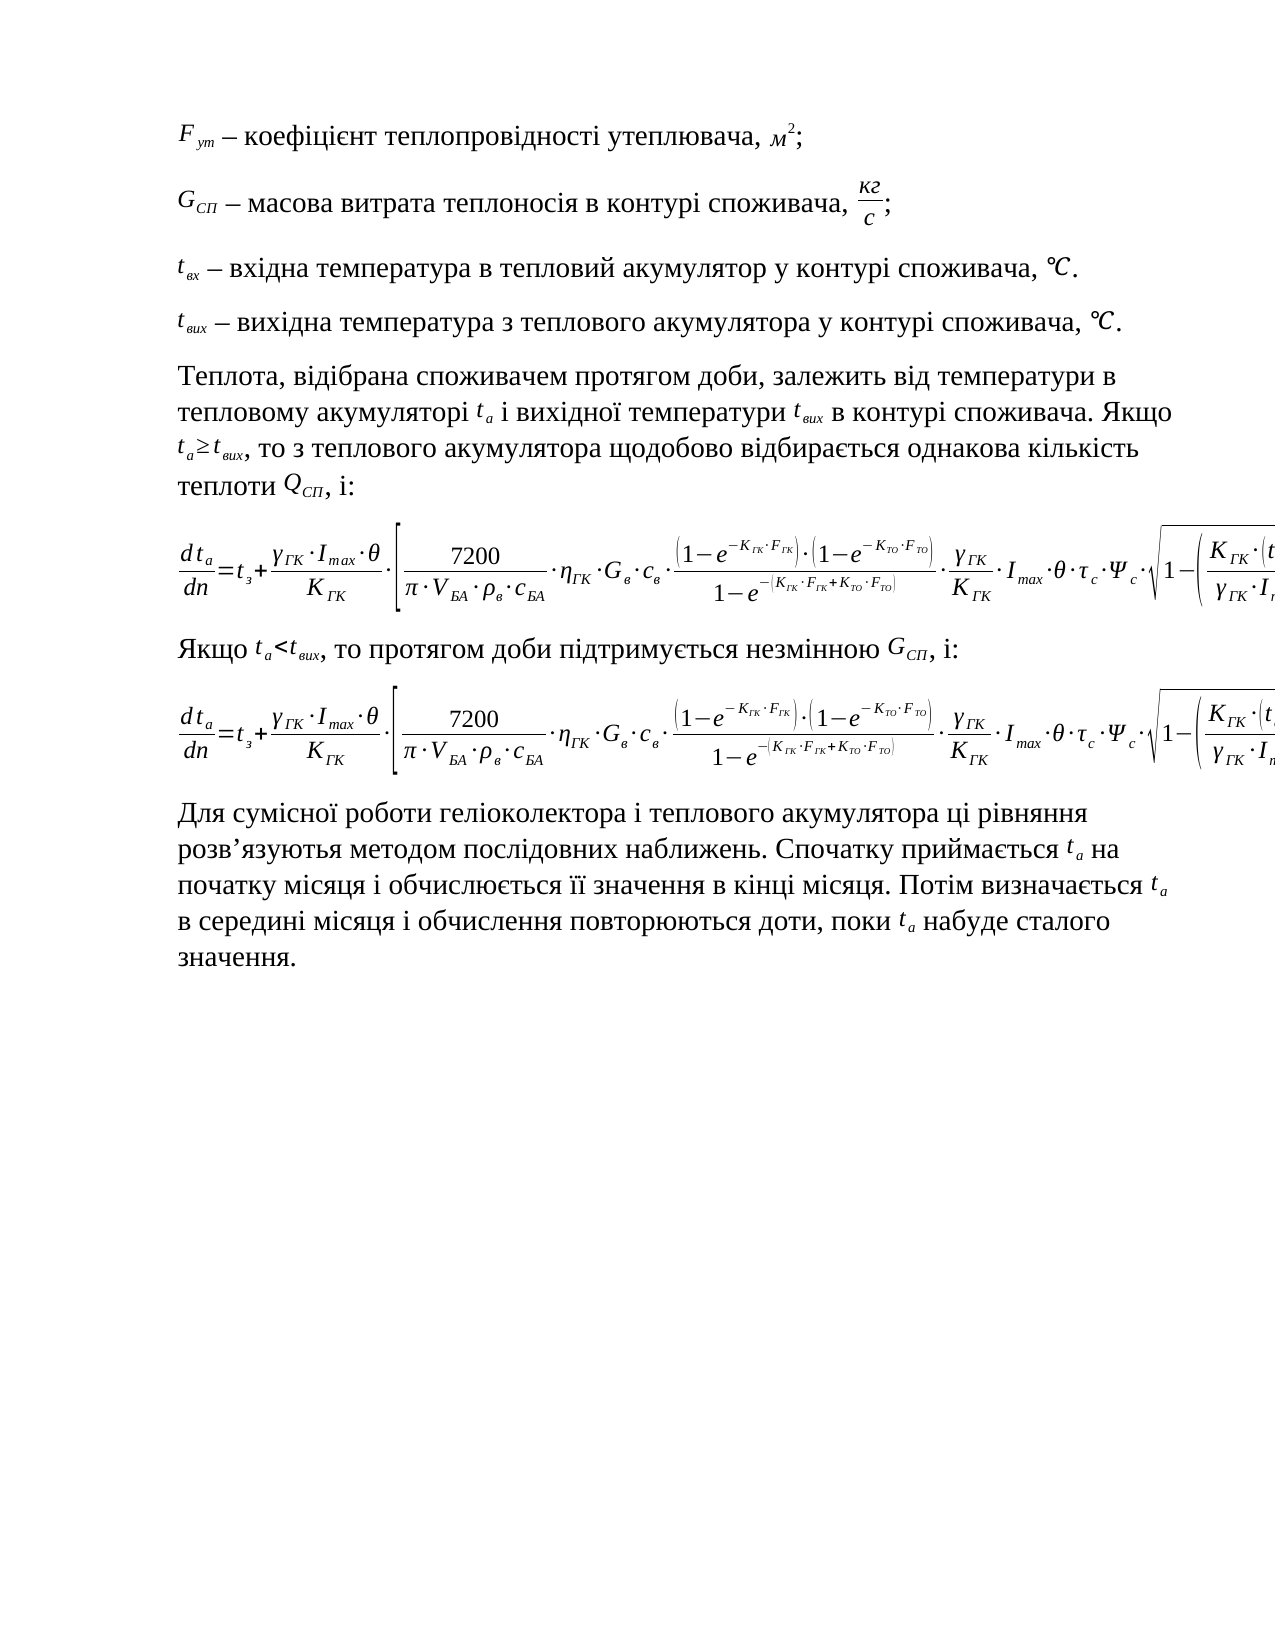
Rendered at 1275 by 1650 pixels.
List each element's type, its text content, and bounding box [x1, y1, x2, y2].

text Теплота, відібрана споживачем протягом доби, залежить від температури в тепловому акумуляторі і вихідної температури в контурі споживача. Якщо , то з теплового акумулятора щодобово відбирається однакова кількість теплоти , і: [177, 358, 1186, 501]
text – масова витрата теплоносія в контурі споживача, ; [177, 172, 1186, 231]
text – вихідна температура з теплового акумулятора у контурі споживача, . [177, 304, 1186, 339]
text – коефіцієнт теплопровідності утеплювача, ; [177, 118, 1186, 153]
text Для сумісної роботи геліоколектора і теплового акумулятора ці рівняння розв’язуютья методом послідовних наближень. Спочатку приймається на початку місяця і обчислюється її значення в кінці місяця. Потім визначається в середині місяця і обчислення повторюються доти, поки набуде сталого значення. [177, 795, 1186, 973]
text – вхідна температура в тепловий акумулятор у контурі споживача, . [177, 250, 1186, 285]
text Якщо , то протягом доби підтримується незмінною , і: [177, 631, 1186, 665]
